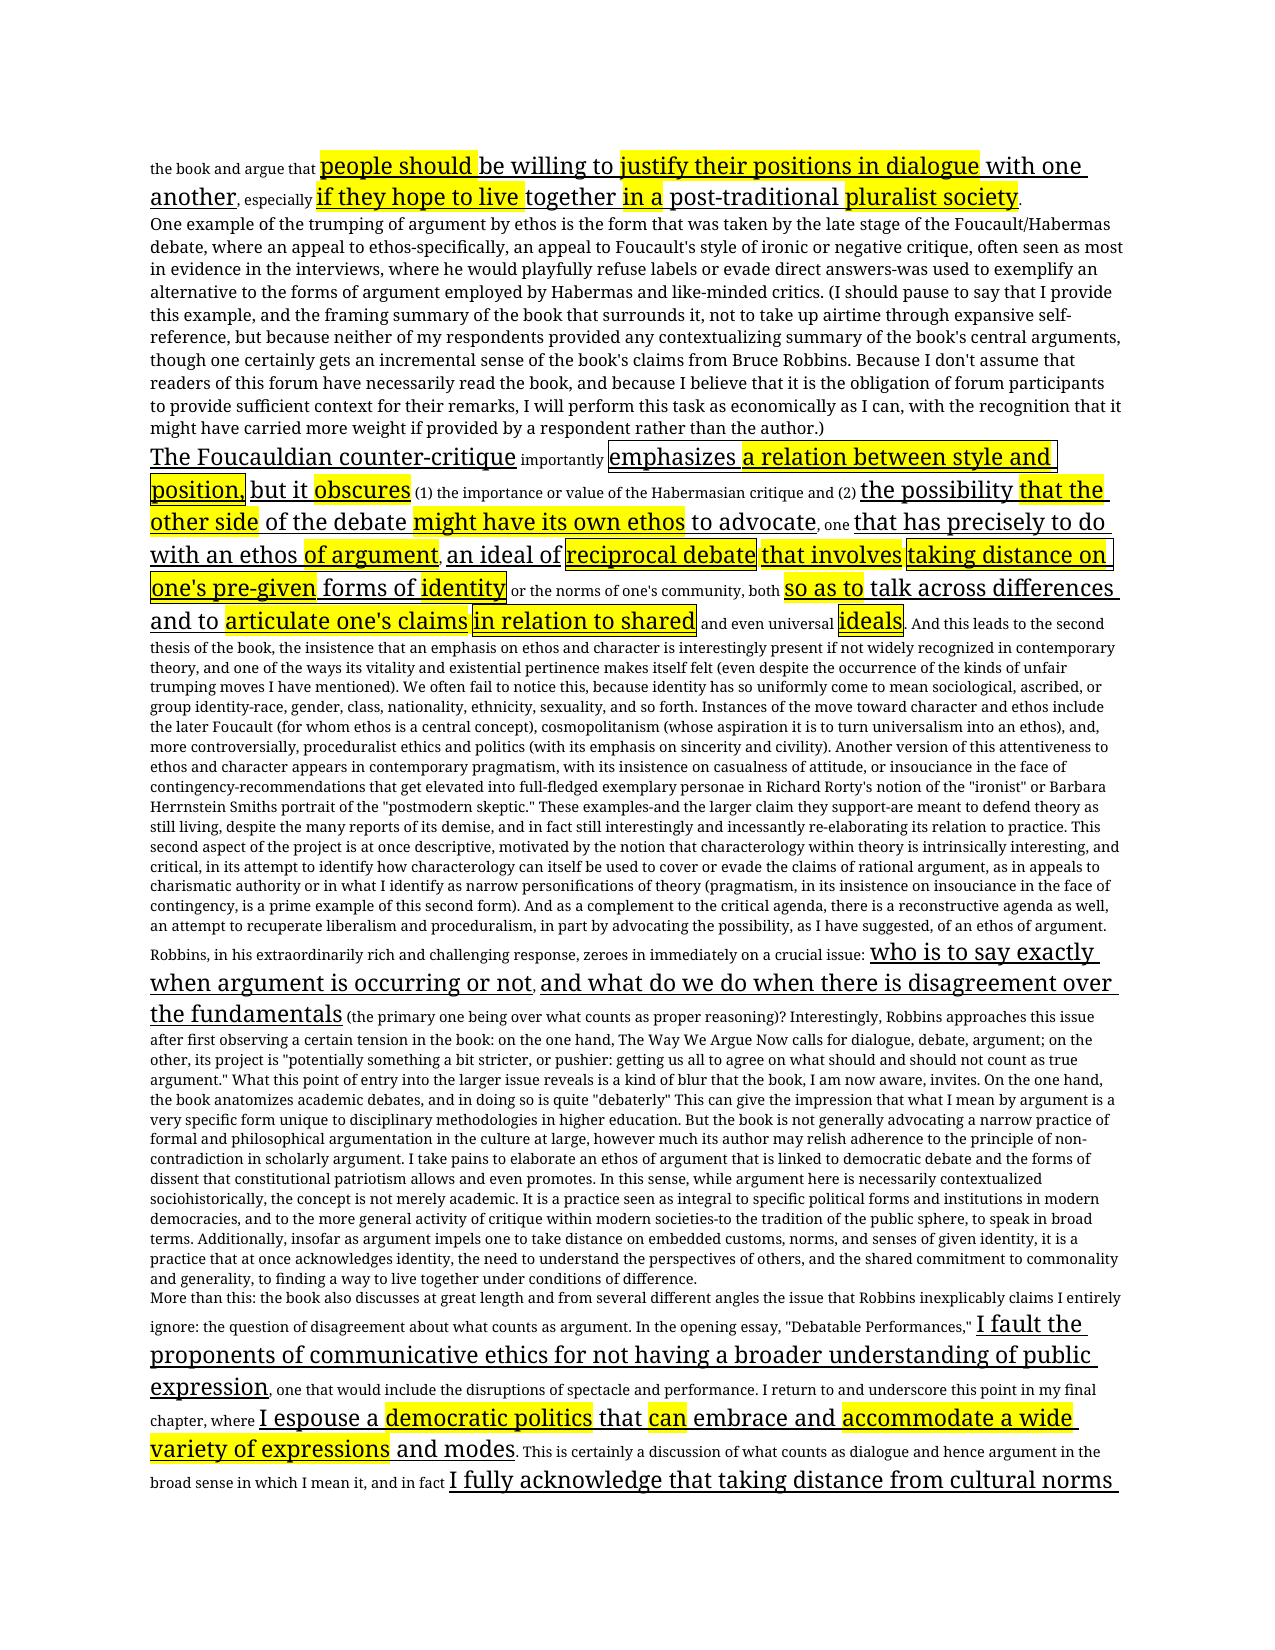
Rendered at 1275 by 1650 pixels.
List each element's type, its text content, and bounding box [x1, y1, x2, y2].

text The Foucauldian counter-critique importantly emphasizes a relation between style and position, but it obscures (1) the importance or value of the Habermasian critique and (2) the possibility that the other side of the debate might have its own ethos to advocate, one that has precisely to do with an ethos of argument, an ideal of reciprocal debate that involves taking distance on one's pre-given forms of identity or the norms of one's community, both so as to talk across differences and to articulate one's claims in relation to shared and even universal ideals. And this leads to the second thesis of the book, the insistence that an emphasis on ethos and character is interestingly present if not widely recognized in contemporary theory, and one of the ways its vitality and existential pertinence makes itself felt (even despite the occurrence of the kinds of unfair trumping moves I have mentioned). We often fail to notice this, because identity has so uniformly come to mean sociological, ascribed, or group identity-race, gender, class, nationality, ethnicity, sexuality, and so forth. Instances of the move toward character and ethos include the later Foucault (for whom ethos is a central concept), cosmopolitanism (whose aspiration it is to turn universalism into an ethos), and, more controversially, proceduralist ethics and politics (with its emphasis on sincerity and civility). Another version of this attentiveness to ethos and character appears in contemporary pragmatism, with its insistence on casualness of attitude, or insouciance in the face of contingency-recommendations that get elevated into full-fledged exemplary personae in Richard Rorty's notion of the "ironist" or Barbara Herrnstein Smiths portrait of the "postmodern skeptic." These examples-and the larger claim they support-are meant to defend theory as still living, despite the many reports of its demise, and in fact still interestingly and incessantly re-elaborating its relation to practice. This second aspect of the project is at once descriptive, motivated by the notion that characterology within theory is intrinsically interesting, and critical, in its attempt to identify how characterology can itself be used to cover or evade the claims of rational argument, as in appeals to charismatic authority or in what I identify as narrow personifications of theory (pragmatism, in its insistence on insouciance in the face of contingency, is a prime example of this second form). And as a complement to the critical agenda, there is a reconstructive agenda as well, an attempt to recuperate liberalism and proceduralism, in part by advocating the possibility, as I have suggested, of an ethos of argument. [150, 439, 1125, 936]
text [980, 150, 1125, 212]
text Robbins, in his extraordinarily rich and challenging response, zeroes in immediately on a crucial issue: who is to say exactly when argument is occurring or not, and what do we do when there is disagreement over the fundamentals (the primary one being over what counts as proper reasoning)? Interestingly, Robbins approaches this issue after first observing a certain tension in the book: on the one hand, The Way We Argue Now calls for dialogue, debate, argument; on the other, its project is "potentially something a bit stricter, or pushier: getting us all to agree on what should and should not count as true argument." What this point of entry into the larger issue reveals is a kind of blur that the book, I am now aware, invites. On the one hand, the book anatomizes academic debates, and in doing so is quite "debaterly" This can give the impression that what I mean by argument is a very specific form unique to disciplinary methodologies in higher education. But the book is not generally advocating a narrow practice of formal and philosophical argumentation in the culture at large, however much its author may relish adherence to the principle of non-contradiction in scholarly argument. I take pains to elaborate an ethos of argument that is linked to democratic debate and the forms of dissent that constitutional patriotism allows and even promotes. In this sense, while argument here is necessarily contextualized sociohistorically, the concept is not merely academic. It is a practice seen as integral to specific political forms and institutions in modern democracies, and to the more general activity of critique within modern societies-to the tradition of the public sphere, to speak in broad terms. Additionally, insofar as argument impels one to take distance on embedded customs, norms, and senses of given identity, it is a practice that at once acknowledges identity, the need to understand the perspectives of others, and the shared commitment to commonality and generality, to finding a way to live together under conditions of difference. [150, 936, 1125, 1288]
text One example of the trumping of argument by ethos is the form that was taken by the late stage of the Foucault/Habermas debate, where an appeal to ethos-specifically, an appeal to Foucault's style of ironic or negative critique, often seen as most in evidence in the interviews, where he would playfully refuse labels or evade direct answers-was used to exemplify an alternative to the forms of argument employed by Habermas and like-minded critics. (I should pause to say that I provide this example, and the framing summary of the book that surrounds it, not to take up airtime through expansive self-reference, but because neither of my respondents provided any contextualizing summary of the book's central arguments, though one certainly gets an incremental sense of the book's claims from Bruce Robbins. Because I don't assume that readers of this forum have necessarily read the book, and because I believe that it is the obligation of forum participants to provide sufficient context for their remarks, I will perform this task as economically as I can, with the recognition that it might have carried more weight if provided by a respondent rather than the author.) [150, 212, 1125, 439]
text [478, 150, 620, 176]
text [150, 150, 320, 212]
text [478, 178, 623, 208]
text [150, 1288, 1125, 1496]
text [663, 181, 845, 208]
